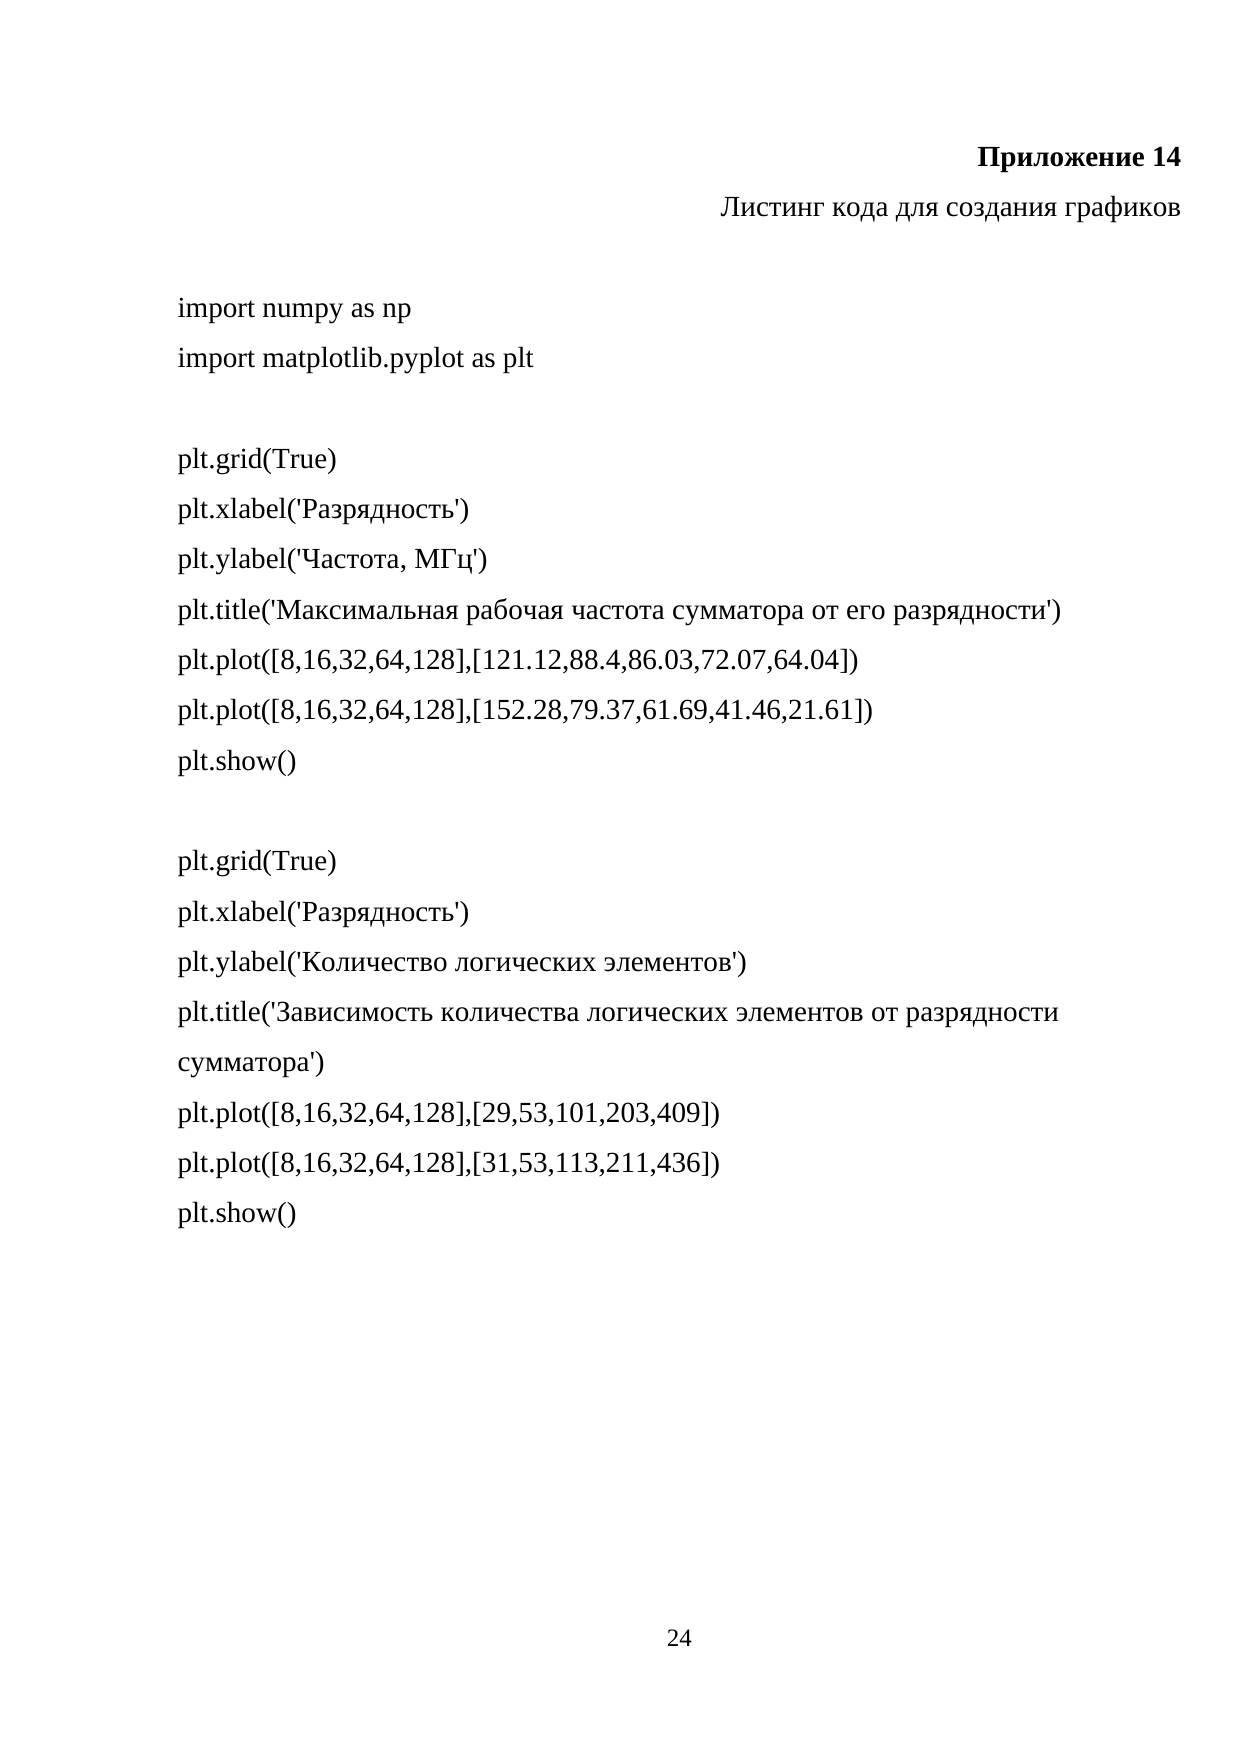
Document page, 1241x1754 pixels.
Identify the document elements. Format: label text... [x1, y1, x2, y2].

text import numpy as np [177, 290, 1181, 323]
text plt.show() [177, 1196, 1181, 1229]
text import matplotlib.pyplot as plt [177, 340, 1181, 374]
text plt.ylabel('Частота, МГц') [177, 541, 1181, 575]
text plt.grid(True) [177, 441, 1181, 474]
subtitle Приложение 14 [177, 139, 1181, 172]
text plt.ylabel('Количество логических элементов') [177, 944, 1181, 977]
text plt.xlabel('Разрядность') [177, 491, 1181, 525]
text plt.plot([8,16,32,64,128],[121.12,88.4,86.03,72.07,64.04]) [177, 642, 1181, 676]
text plt.title('Максимальная рабочая частота сумматора от его разрядности') [177, 592, 1181, 625]
text plt.show() [177, 743, 1181, 776]
text plt.title('Зависимость количества логических элементов от разрядности сумматора') [177, 994, 1181, 1078]
text plt.plot([8,16,32,64,128],[29,53,101,203,409]) [177, 1095, 1181, 1128]
text plt.xlabel('Разрядность') [177, 894, 1181, 927]
text plt.plot([8,16,32,64,128],[31,53,113,211,436]) [177, 1145, 1181, 1179]
text plt.grid(True) [177, 843, 1181, 877]
text plt.plot([8,16,32,64,128],[152.28,79.37,61.69,41.46,21.61]) [177, 692, 1181, 726]
text Листинг кода для создания графиков [177, 189, 1181, 223]
